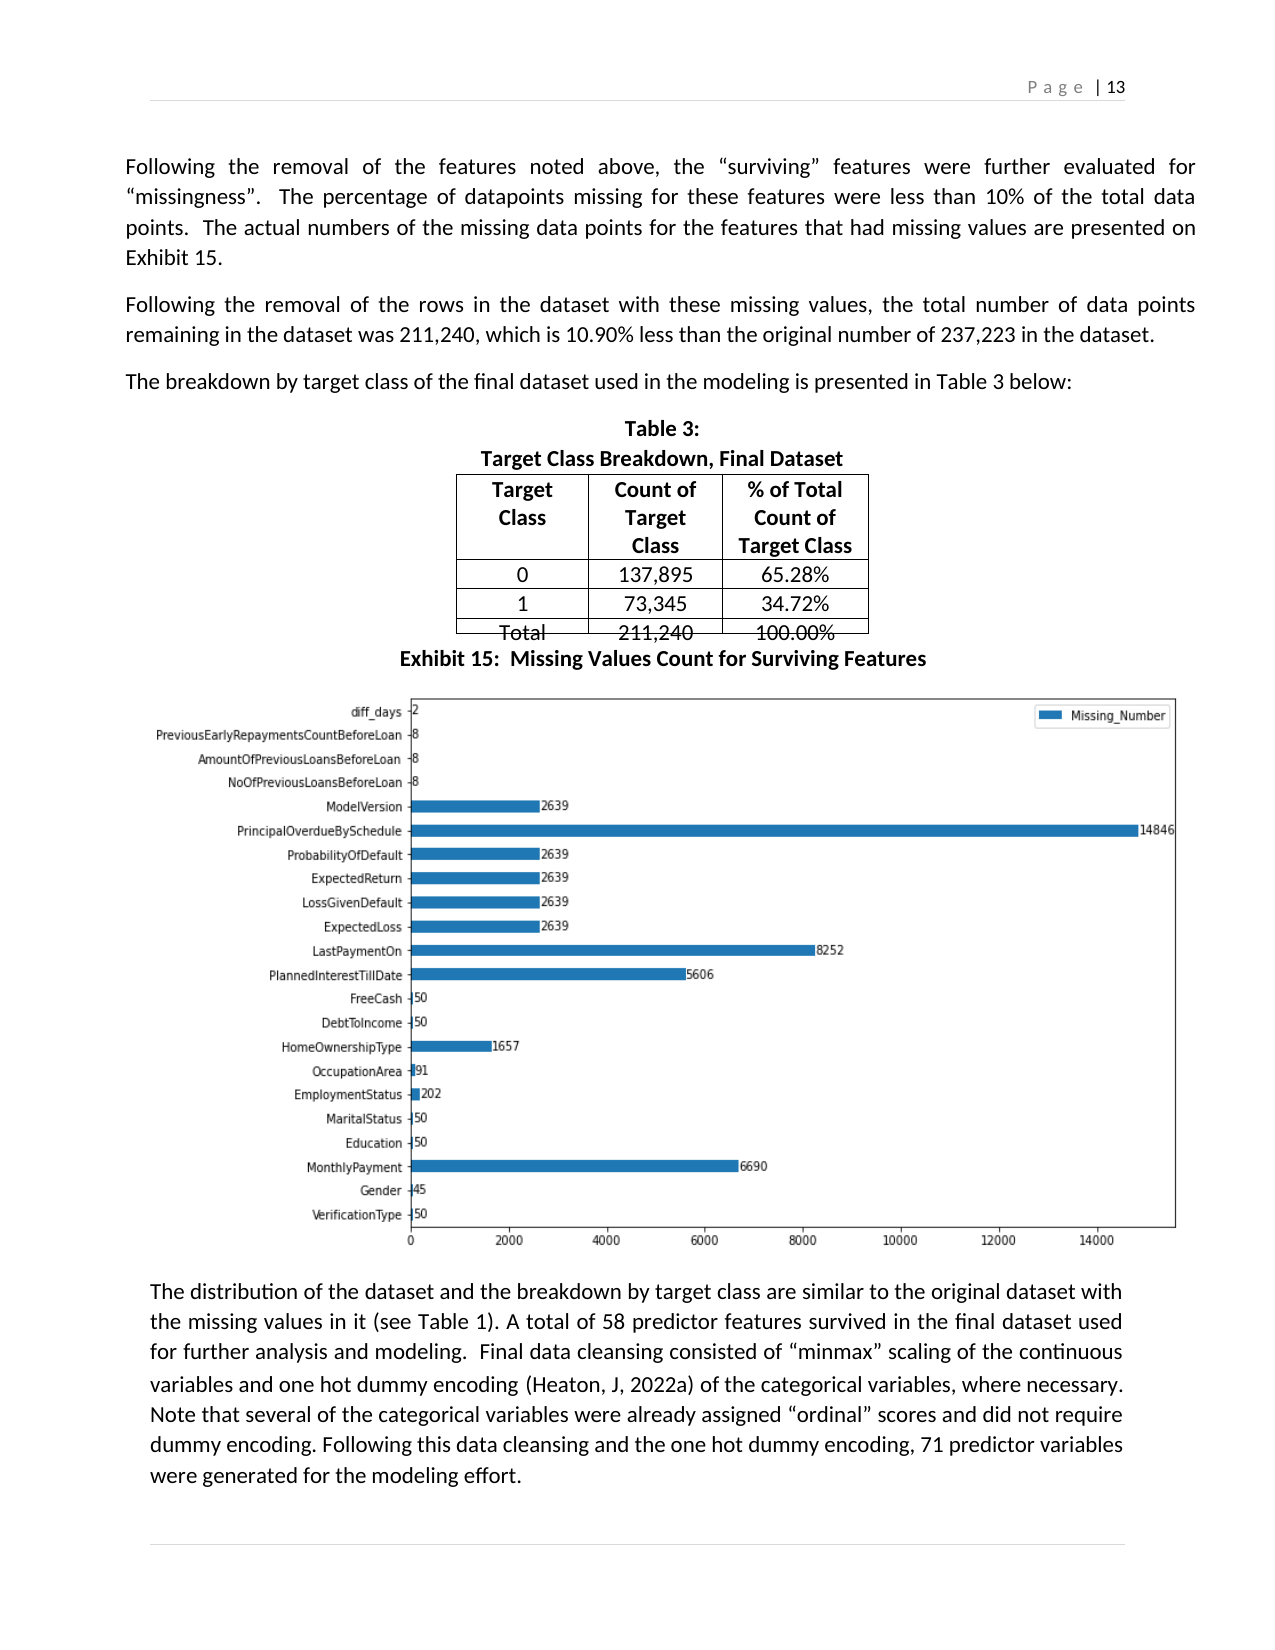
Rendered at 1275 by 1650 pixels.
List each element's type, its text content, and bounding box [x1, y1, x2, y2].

text The distribution of the dataset and the breakdown by target class are similar to the original dataset with the missing values in it (see Table 1). A total of 58 predictor features survived in the final dataset used for further analysis and modeling. Final data cleansing consisted of “minmax” scaling of the continuous variables and one hot dummy encoding (Heaton, J, 2022a) of the categorical variables, where necessary. Note that several of the categorical variables were already assigned “ordinal” scores and did not require dummy encoding. Following this data cleansing and the one hot dummy encoding, 71 predictor variables were generated for the modeling effort. [150, 1277, 1125, 1489]
picture [148, 690, 1183, 1247]
